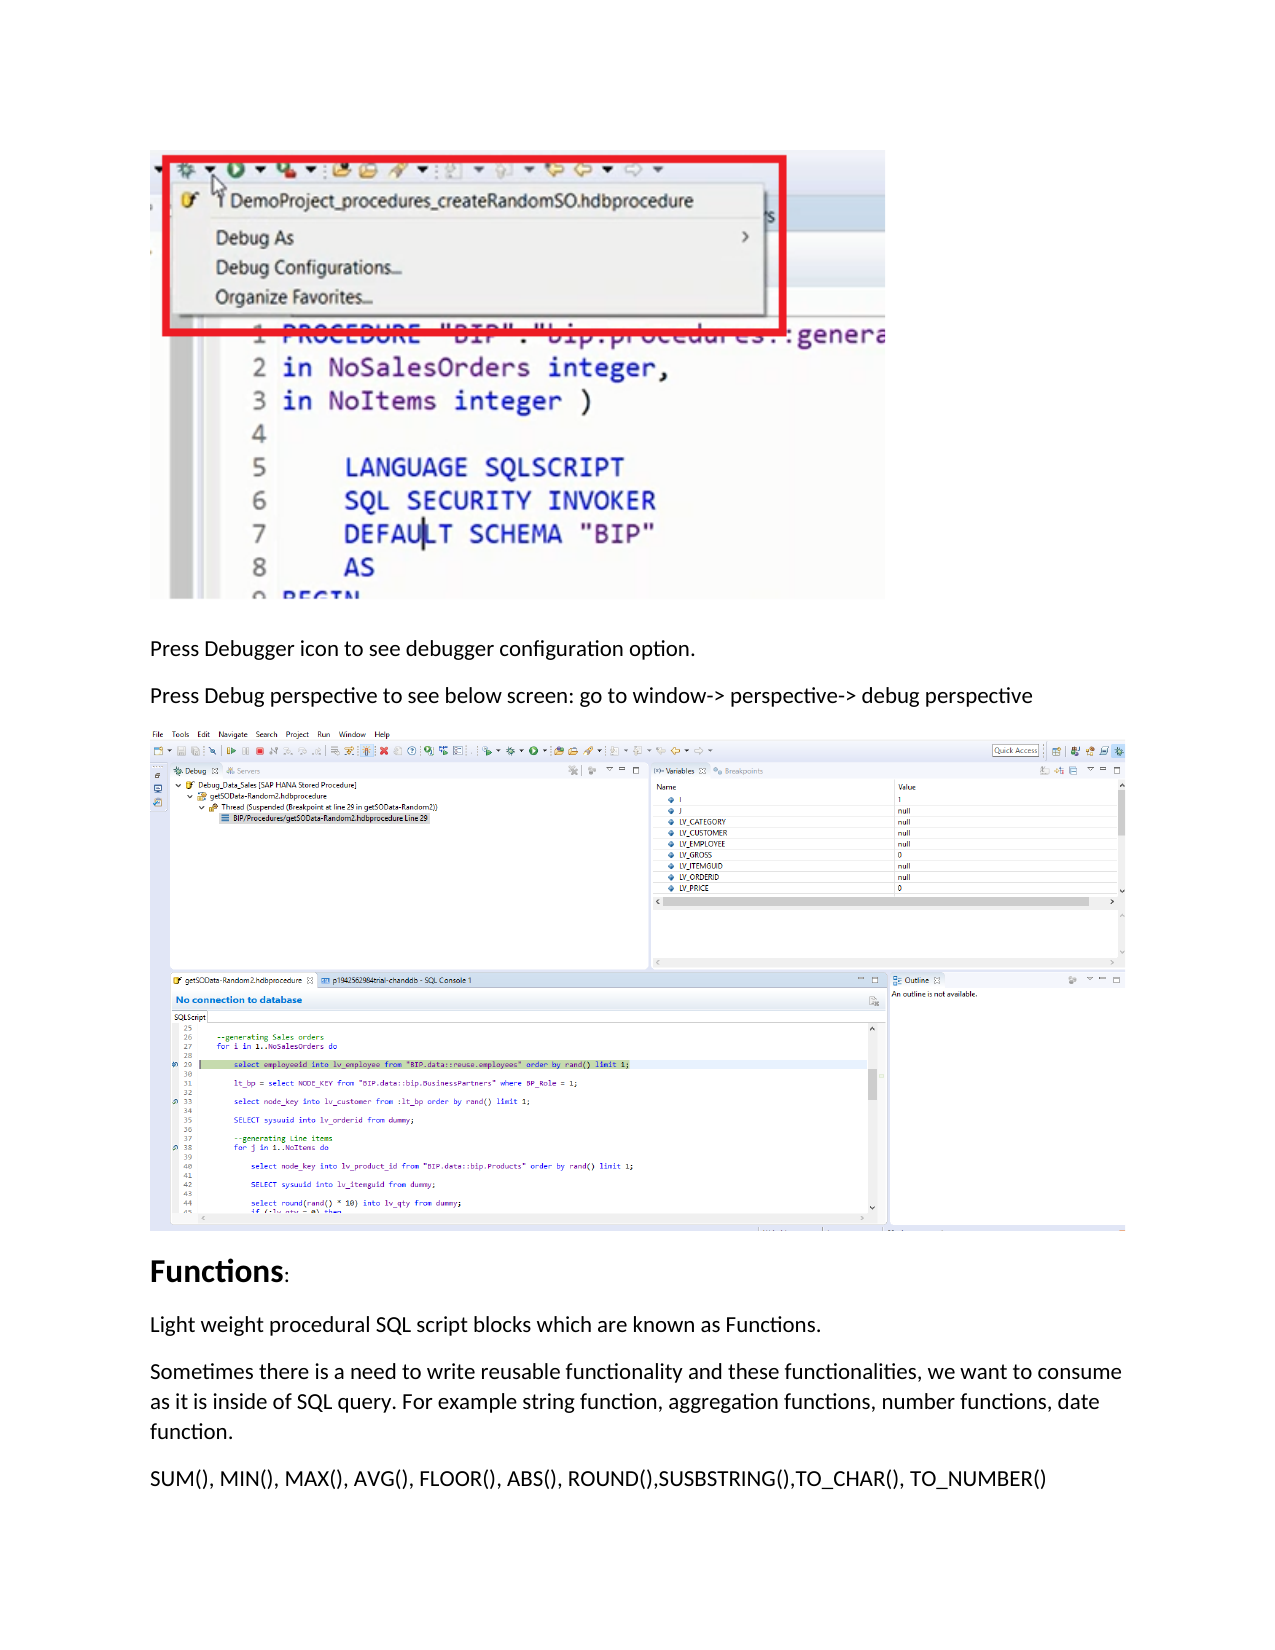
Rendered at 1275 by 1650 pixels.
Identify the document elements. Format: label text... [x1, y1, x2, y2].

text Press Debug perspective to see below screen: go to window-> perspective-> debug perspective [150, 681, 1125, 709]
picture [150, 727, 1125, 1231]
text Press Debugger icon to see debugger configuration option. [150, 634, 1125, 662]
text SUM(), MIN(), MAX(), AVG(), FLOOR(), ABS(), ROUND(),SUSBSTRING(),TO_CHAR(), TO_NUMBER() [150, 1464, 1125, 1492]
text Light weight procedural SQL script blocks which are known as Functions. [150, 1310, 1125, 1338]
picture [150, 150, 886, 615]
text Functions: [150, 1249, 1125, 1290]
text Sometimes there is a need to write reusable functionality and these functionalities, we want to consume as it is inside of SQL query. For example string function, aggregation functions, number functions, date function. [150, 1357, 1125, 1446]
